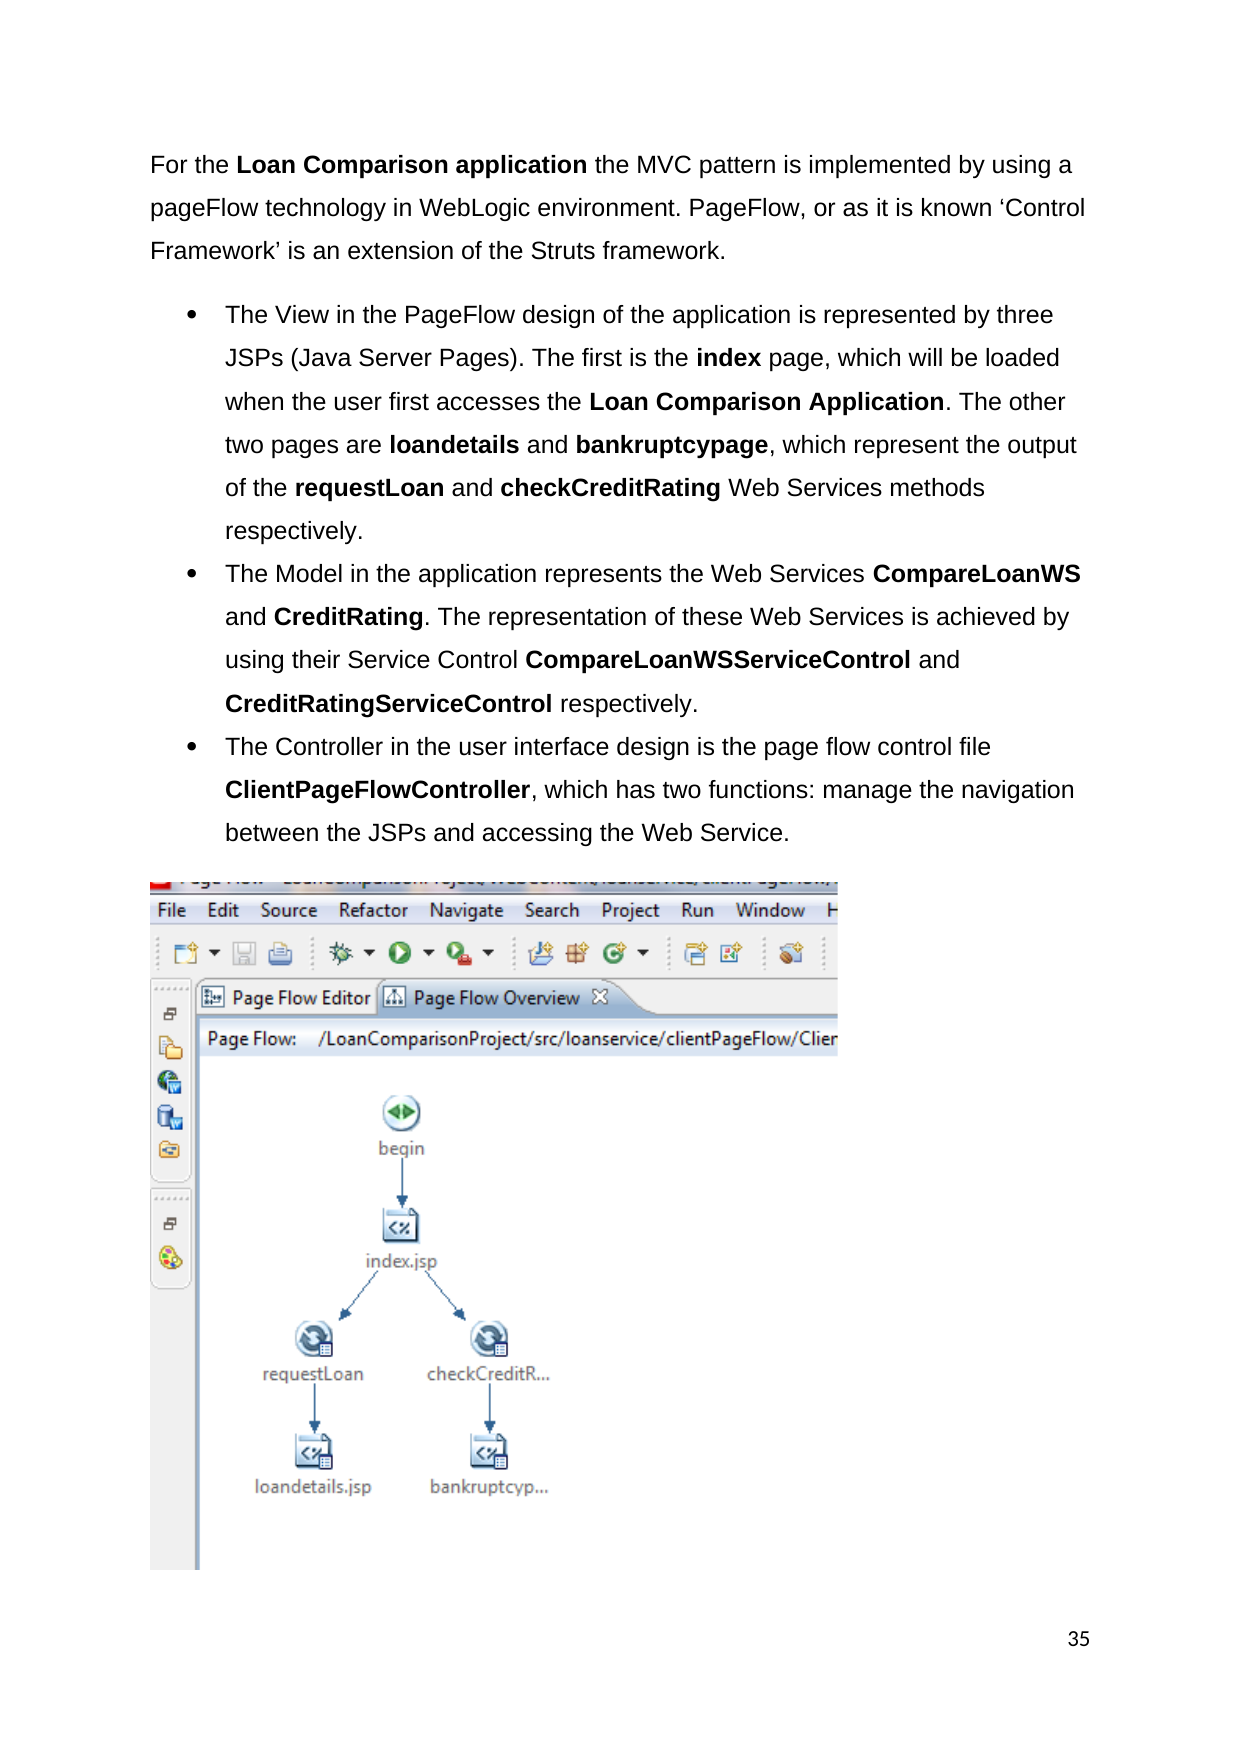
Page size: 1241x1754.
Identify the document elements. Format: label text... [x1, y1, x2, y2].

list The Controller in the user interface design is the page flow control file ClientPageFlowController, which has two functions: manage the navigation between the JSPs and accessing the Web Service. [187, 732, 1090, 847]
list The View in the PageFlow design of the application is represented by three JSPs (Java Server Pages). The first is the index page, which will be loaded when the user first accesses the Loan Comparison Application. The other two pages are loandetails and bankruptcypage, which represent the output of the requestLoan and checkCreditRating Web Services methods respectively. [187, 300, 1090, 545]
picture [150, 882, 838, 1570]
text For the Loan Comparison application the MVC pattern is implemented by using a pageFlow technology in WebLogic environment. PageFlow, or as it is known ‘Control Framework’ is an extension of the Struts framework. [150, 150, 1090, 265]
list The Model in the application represents the Web Services CompareLoanWS and CreditRating. The representation of these Web Services is achieved by using their Service Control CompareLoanWSServiceControl and CreditRatingServiceControl respectively. [187, 559, 1090, 717]
